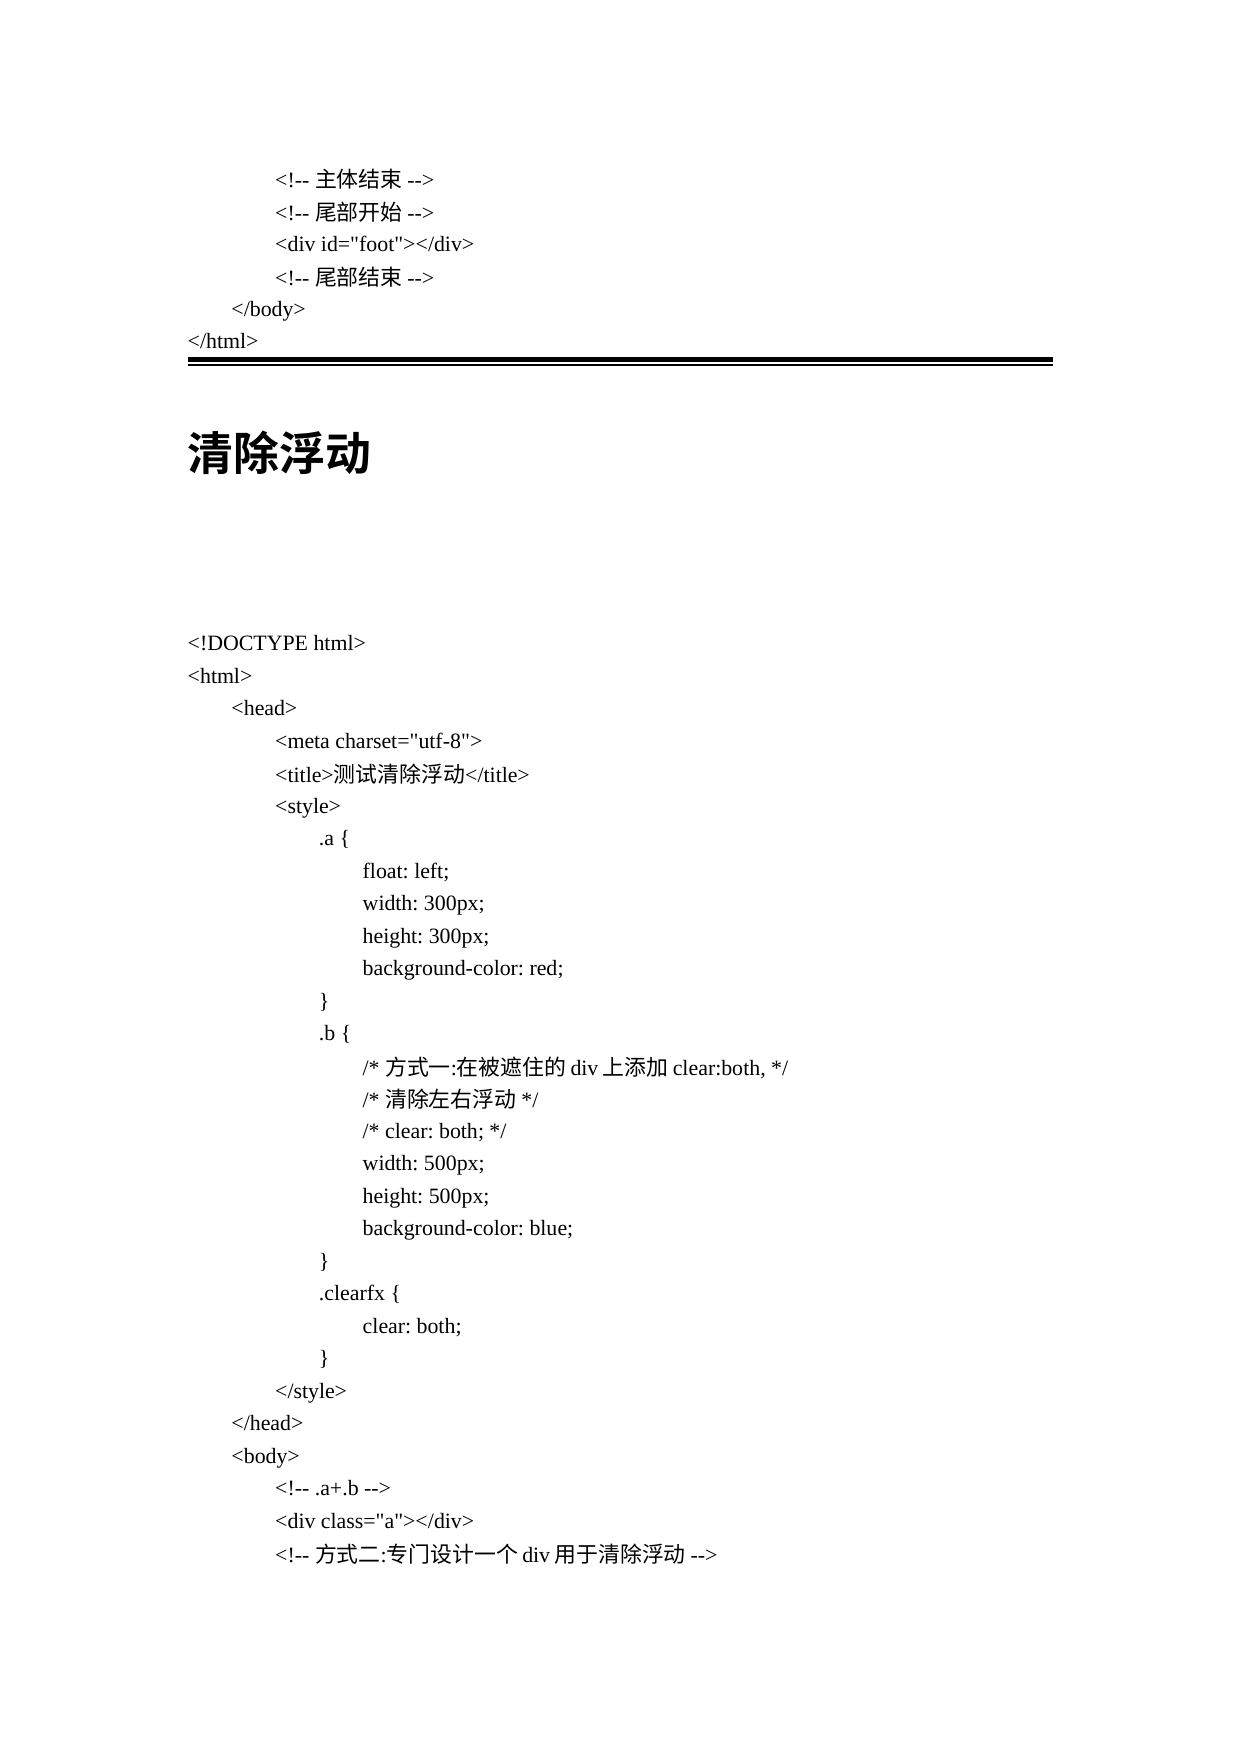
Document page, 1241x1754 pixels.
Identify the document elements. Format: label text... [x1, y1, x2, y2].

text </head> [187, 1407, 1053, 1439]
text .b { [187, 1017, 1053, 1049]
text } [187, 984, 1053, 1017]
text <div id="foot"></div> [187, 227, 1053, 259]
text .clearfx { [187, 1277, 1053, 1309]
text width: 500px; [187, 1147, 1053, 1179]
text } [187, 1244, 1053, 1277]
text <!-- 尾部开始 --> [187, 194, 1053, 227]
text <!-- 尾部结束 --> [187, 259, 1053, 292]
subtitle 清除浮动 [187, 402, 1053, 499]
text <style> [187, 789, 1053, 822]
text .a { [187, 822, 1053, 854]
text <!-- .a+.b --> [187, 1472, 1053, 1504]
text <!-- 方式二:专门设计一个div用于清除浮动 --> [187, 1537, 1053, 1569]
text </body> [187, 292, 1053, 324]
text <!-- 主体结束 --> [187, 162, 1053, 194]
text </html> [187, 324, 1053, 366]
text <div class="a"></div> [187, 1504, 1053, 1537]
text float: left; [187, 854, 1053, 887]
text width: 300px; [187, 887, 1053, 919]
text <head> [187, 692, 1053, 724]
text height: 500px; [187, 1179, 1053, 1212]
text /* 清除左右浮动 */ [187, 1082, 1053, 1114]
text <body> [187, 1439, 1053, 1472]
text </style> [187, 1374, 1053, 1407]
text <meta charset="utf-8"> [187, 724, 1053, 757]
text height: 300px; [187, 919, 1053, 952]
text <!DOCTYPE html> [187, 627, 1053, 659]
text background-color: blue; [187, 1212, 1053, 1244]
text <title>测试清除浮动</title> [187, 757, 1053, 789]
text /* 方式一:在被遮住的div上添加clear:both, */ [187, 1049, 1053, 1082]
text clear: both; [187, 1309, 1053, 1342]
text /* clear: both; */ [187, 1114, 1053, 1147]
text } [187, 1342, 1053, 1374]
text background-color: red; [187, 952, 1053, 984]
text <html> [187, 659, 1053, 692]
